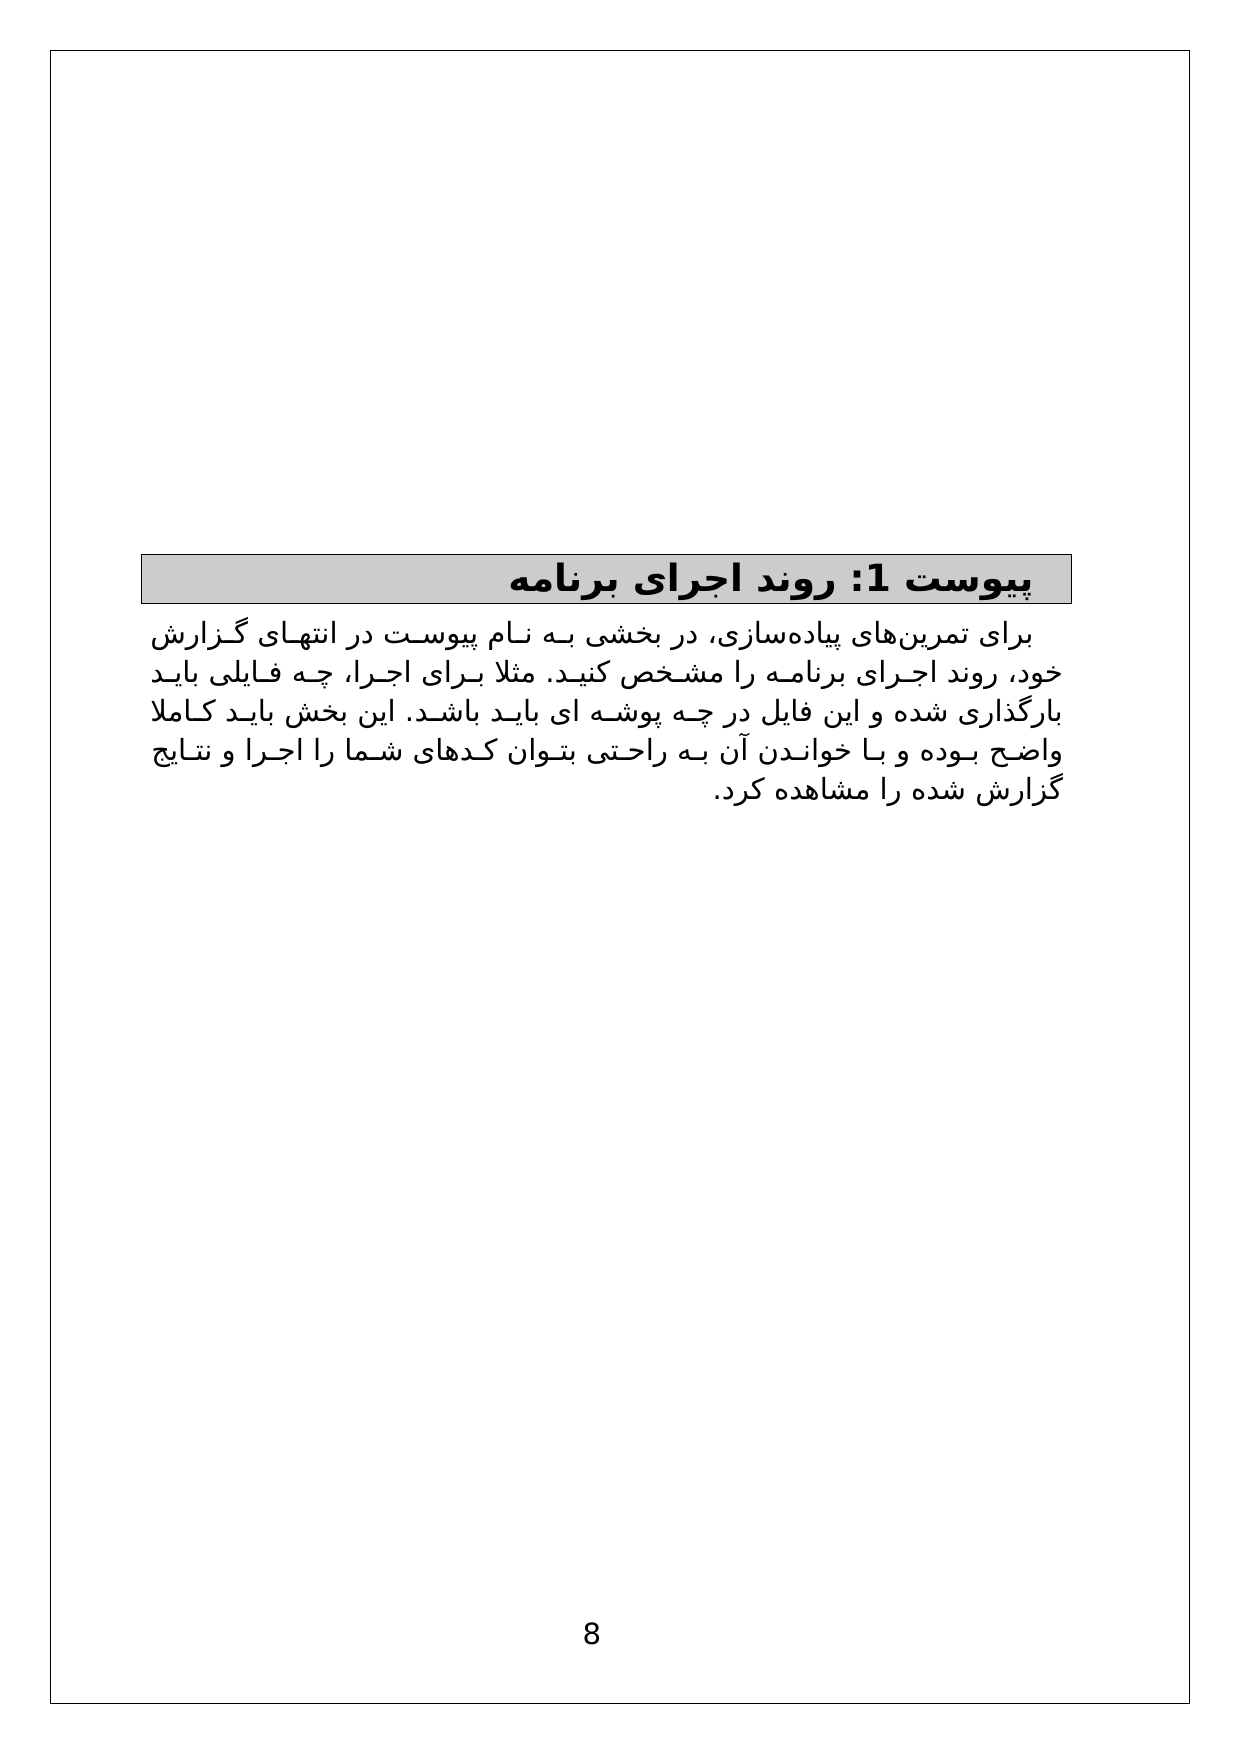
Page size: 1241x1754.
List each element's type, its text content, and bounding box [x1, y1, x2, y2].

text برای تمرین‌های پیاده‌سازی، در بخشی به نام پیوست در انتهای گزارش خود، روند اجرای برنامه را مشخص کنید. مثلا برای اجرا، چه فایلی باید بارگذاری شده و این فایل در چه پوشه ای باید باشد. این بخش باید کاملا واضح بوده و با خواندن آن به راحتی بتوان کدهای شما را اجرا و نتایج گزارش شده را مشاهده کرد. [150, 616, 1063, 806]
subtitle پیوست 1: روند اجرای برنامه [142, 555, 1071, 603]
